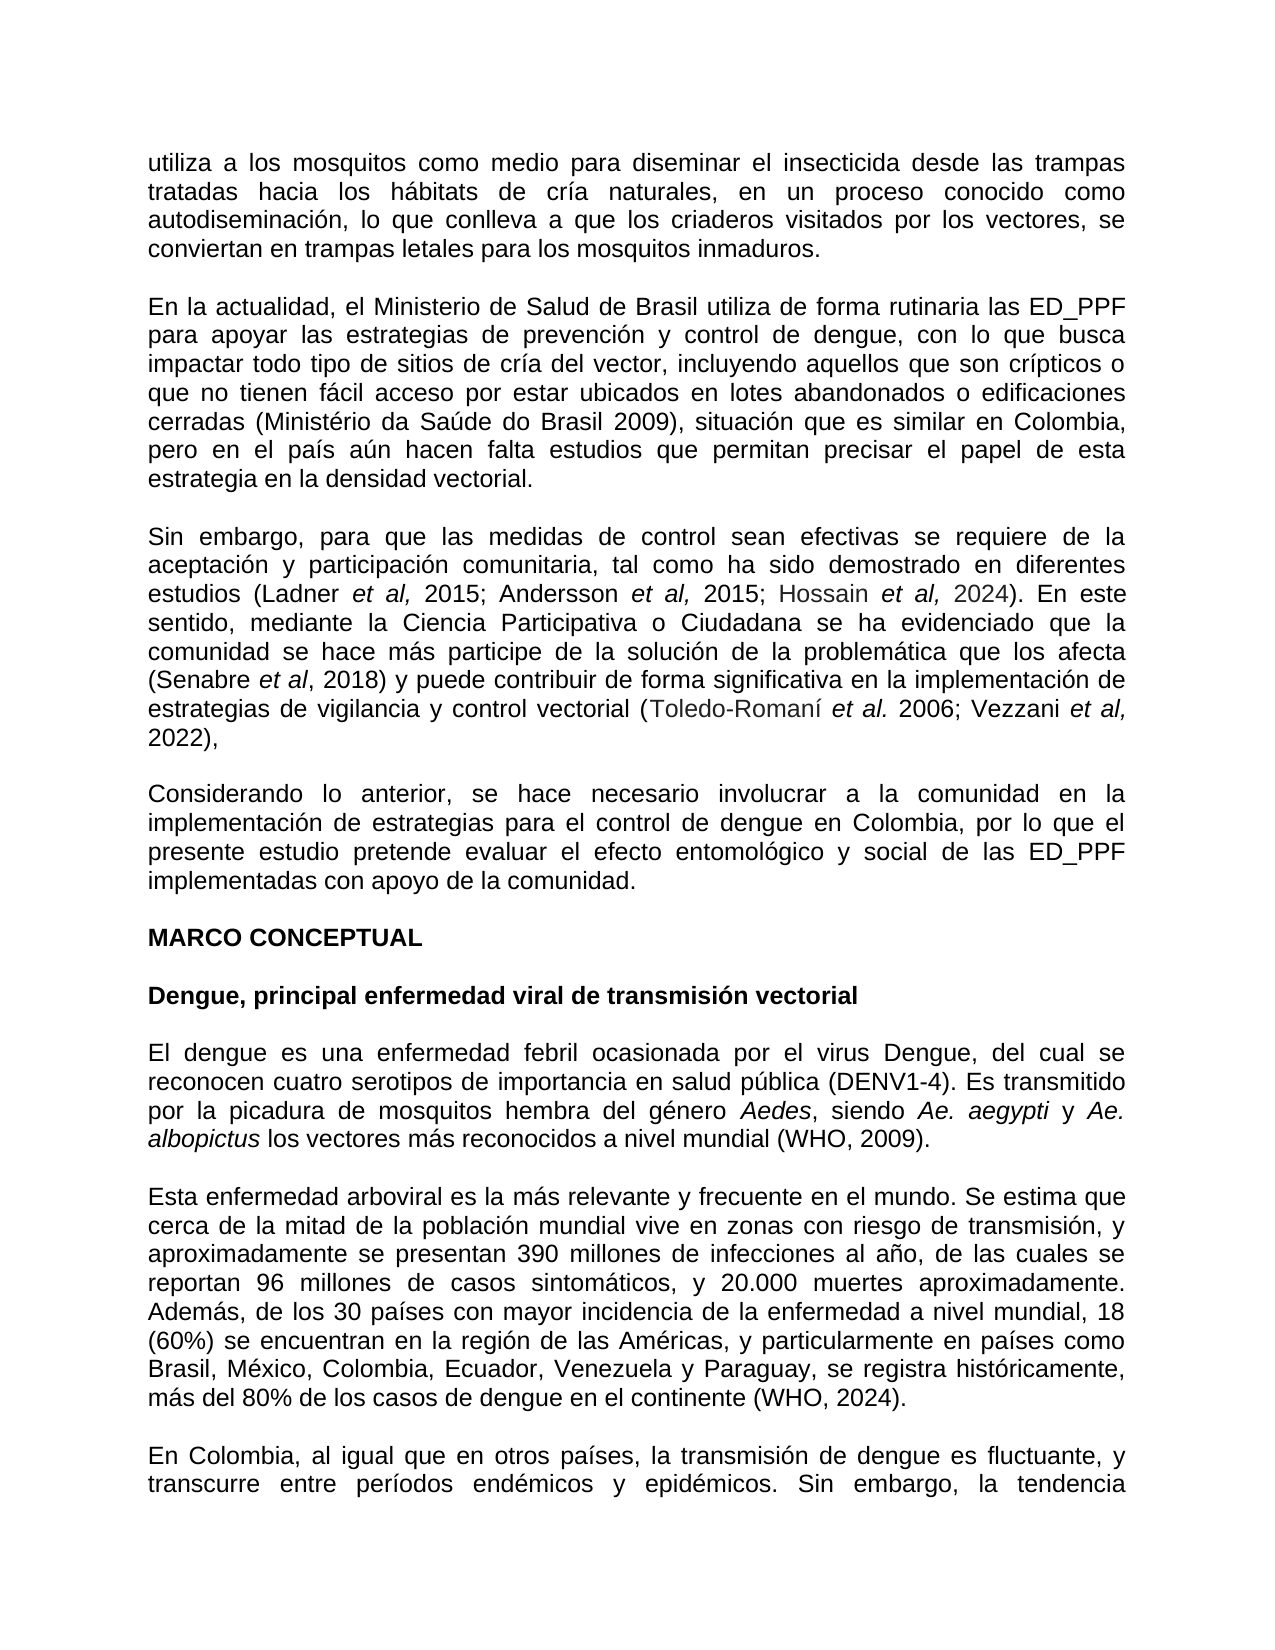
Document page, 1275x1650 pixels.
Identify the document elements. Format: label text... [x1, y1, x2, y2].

text Sin embargo, para que las medidas de control sean efectivas se requiere de la aceptación y participación comunitaria, tal como ha sido demostrado en diferentes estudios (Ladner et al, 2015; Andersson et al, 2015; Hossain et al, 2024). En este sentido, mediante la Ciencia Participativa o Ciudadana se ha evidenciado que la comunidad se hace más participe de la solución de la problemática que los afecta (Senabre et al, 2018) y puede contribuir de forma significativa en la implementación de estrategias de vigilancia y control vectorial (Toledo-Romaní et al. 2006; Vezzani et al, 2022), [148, 521, 1127, 751]
text El dengue es una enfermedad febril ocasionada por el virus Dengue, del cual se reconocen cuatro serotipos de importancia en salud pública (DENV1-4). Es transmitido por la picadura de mosquitos hembra del género Aedes, siendo Ae. aegypti y Ae. albopictus los vectores más reconocidos a nivel mundial (WHO, 2009). [148, 1038, 1127, 1153]
text Considerando lo anterior, se hace necesario involucrar a la comunidad en la implementación de estrategias para el control de dengue en Colombia, por lo que el presente estudio pretende evaluar el efecto entomológico y social de las ED_PPF implementadas con apoyo de la comunidad. [148, 779, 1127, 894]
text MARCO CONCEPTUAL [148, 923, 1127, 952]
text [148, 1441, 1127, 1498]
text Dengue, principal enfermedad viral de transmisión vectorial [148, 981, 1127, 1009]
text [148, 148, 1127, 263]
text En la actualidad, el Ministerio de Salud de Brasil utiliza de forma rutinaria las ED_PPF para apoyar las estrategias de prevención y control de dengue, con lo que busca impactar todo tipo de sitios de cría del vector, incluyendo aquellos que son crípticos o que no tienen fácil acceso por estar ubicados en lotes abandonados o edificaciones cerradas (Ministério da Saúde do Brasil 2009), situación que es similar en Colombia, pero en el país aún hacen falta estudios que permitan precisar el papel de esta estrategia en la densidad vectorial. [148, 291, 1127, 493]
text Esta enfermedad arboviral es la más relevante y frecuente en el mundo. Se estima que cerca de la mitad de la población mundial vive en zonas con riesgo de transmisión, y aproximadamente se presentan 390 millones de infecciones al año, de las cuales se reportan 96 millones de casos sintomáticos, y 20.000 muertes aproximadamente. Además, de los 30 países con mayor incidencia de la enfermedad a nivel mundial, 18 (60%) se encuentran en la región de las Américas, y particularmente en países como Brasil, México, Colombia, Ecuador, Venezuela y Paraguay, se registra históricamente, más del 80% de los casos de dengue en el continente (WHO, 2024). [148, 1182, 1127, 1412]
